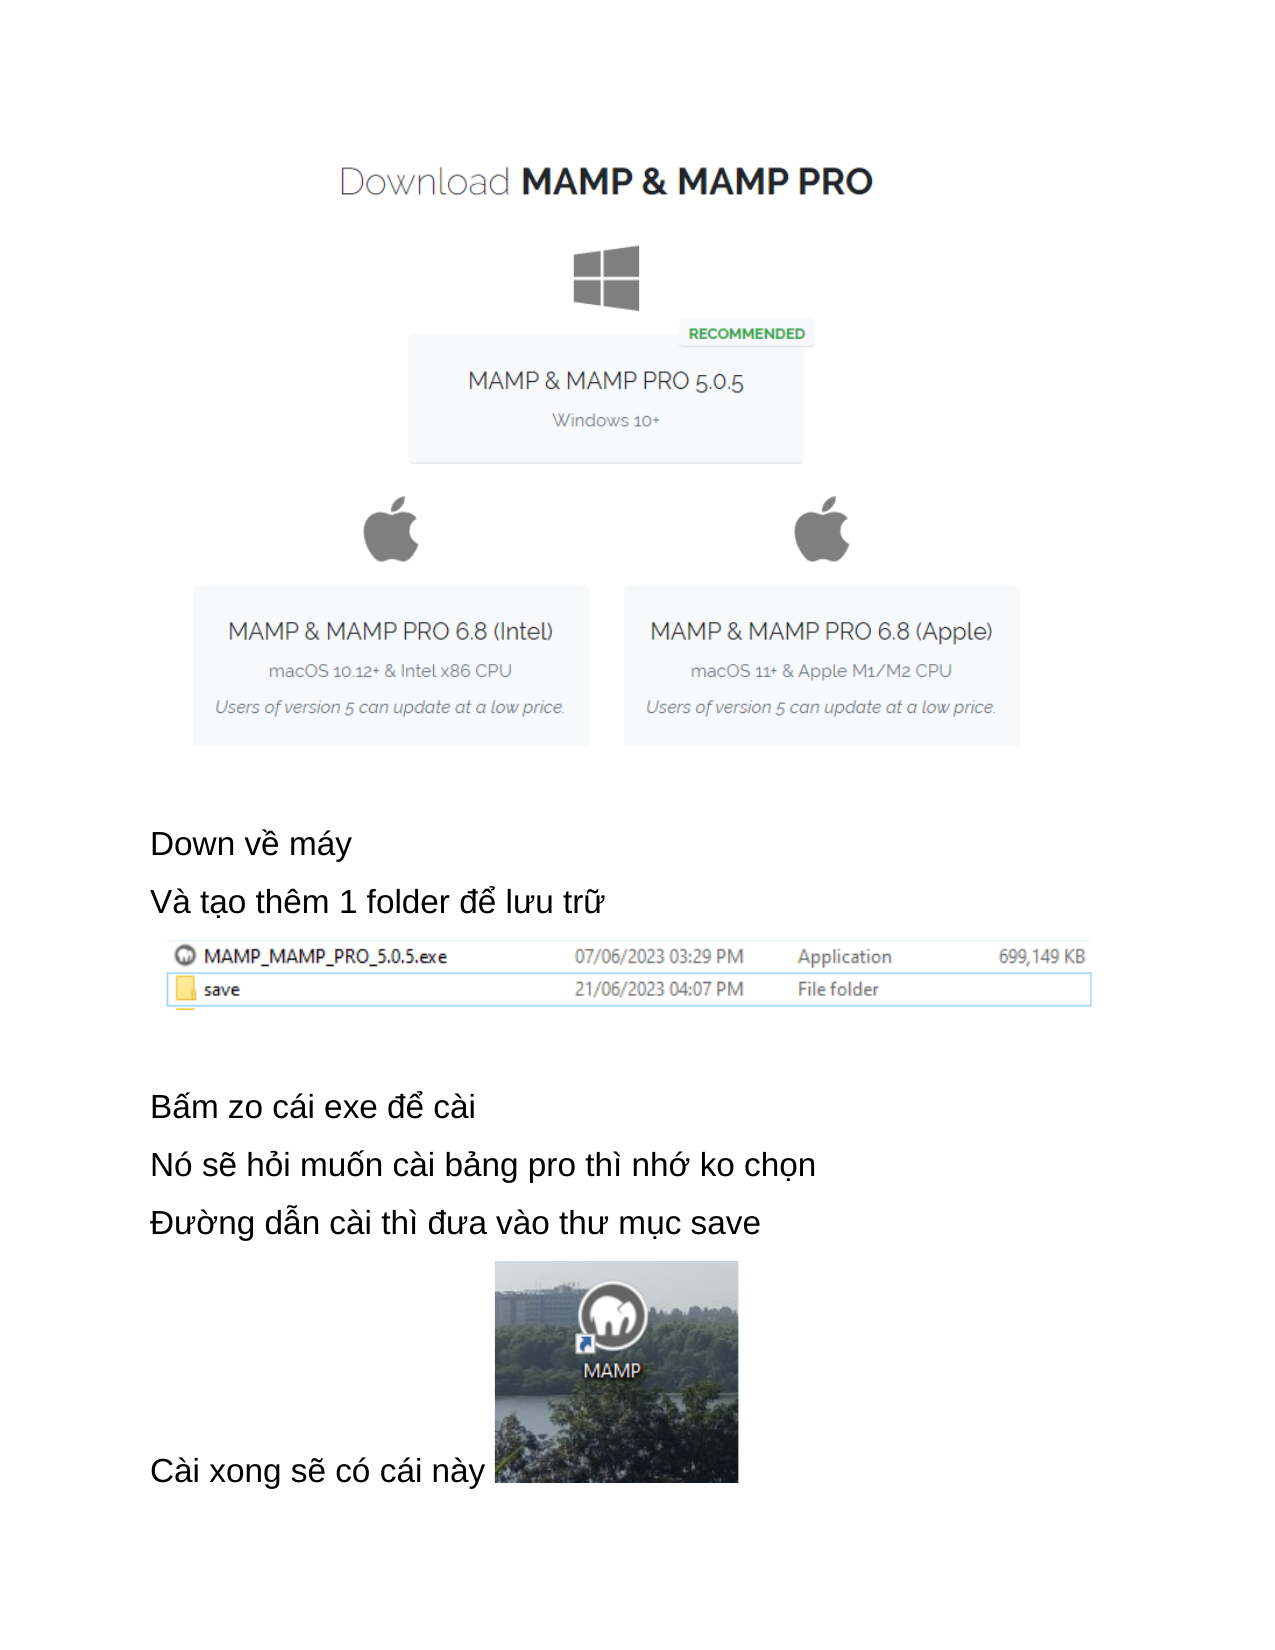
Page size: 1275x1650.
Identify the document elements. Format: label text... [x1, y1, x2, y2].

picture [150, 940, 1125, 1010]
picture [494, 1261, 739, 1483]
text Bấm zo cái exe để cài [150, 1087, 1125, 1125]
text Đường dẫn cài thì đưa vào thư mục save [150, 1203, 1125, 1241]
text Nó sẽ hỏi muốn cài bảng pro thì nhớ ko chọn [150, 1145, 1125, 1183]
text Down về máy [150, 824, 1125, 862]
picture [150, 150, 1125, 747]
text Cài xong sẽ có cái này [150, 1261, 1125, 1490]
text Và tạo thêm 1 folder để lưu trữ [150, 882, 1125, 920]
